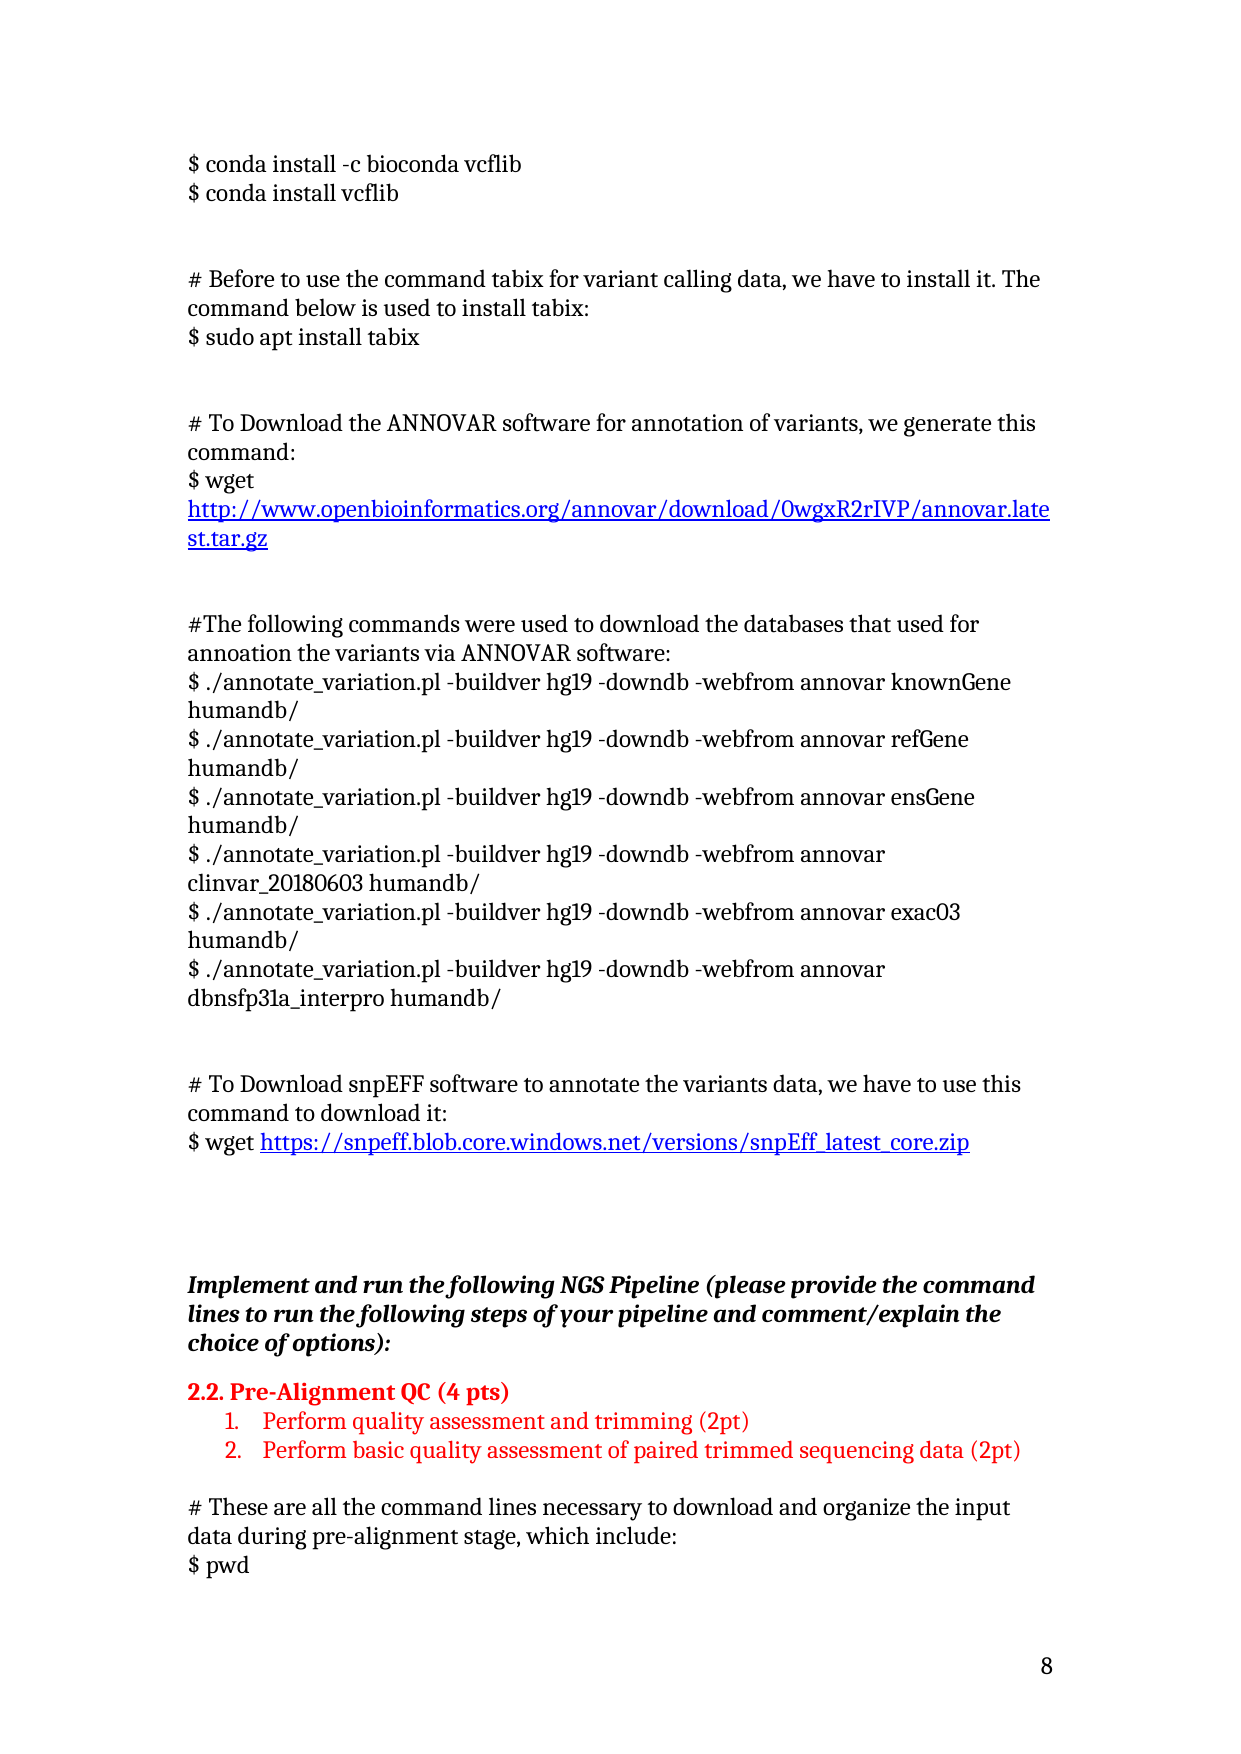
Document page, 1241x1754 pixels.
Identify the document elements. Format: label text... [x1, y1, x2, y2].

text $ sudo apt install tabix [187, 322, 1053, 351]
text $ ./annotate_variation.pl -buildver hg19 -downdb -webfrom annovar exac03 humandb/ [187, 897, 1053, 955]
text $ conda install vcflib [187, 179, 1053, 207]
text $ wget http://www.openbioinformatics.org/annovar/download/0wgxR2rIVP/annovar.latest.tar.gz [187, 466, 1053, 552]
text $ conda install -c bioconda vcflib [187, 150, 1053, 179]
text $ ./annotate_variation.pl -buildver hg19 -downdb -webfrom annovar clinvar_20180603 humandb/ [187, 840, 1053, 897]
list Perform basic quality assessment of paired trimmed sequencing data (2pt) [225, 1436, 1053, 1464]
text $ pwd [187, 1551, 1053, 1579]
text $ ./annotate_variation.pl -buildver hg19 -downdb -webfrom annovar knownGene humandb/ [187, 667, 1053, 725]
text $ ./annotate_variation.pl -buildver hg19 -downdb -webfrom annovar refGene humandb/ [187, 725, 1053, 782]
text $ wget https://snpeff.blob.core.windows.net/versions/snpEff_latest_core.zip [187, 1127, 1053, 1156]
text $ ./annotate_variation.pl -buildver hg19 -downdb -webfrom annovar dbnsfp31a_interpro humandb/ [187, 955, 1053, 1012]
text #The following commands were used to download the databases that used for annoation the variants via ANNOVAR software: [187, 610, 1053, 667]
text Implement and run the following NGS Pipeline (please provide the command lines to run the following steps of your pipeline and comment/explain the choice of options): [187, 1271, 1053, 1357]
text # To Download snpEFF software to annotate the variants data, we have to use this command to download it: [187, 1070, 1053, 1127]
text # Before to use the command tabix for variant calling data, we have to install it. The command below is used to install tabix: [187, 265, 1053, 322]
subtitle 2.2. Pre-Alignment QC (4 pts) [187, 1378, 1053, 1407]
text # These are all the command lines necessary to download and organize the input data during pre-alignment stage, which include: [187, 1493, 1053, 1551]
text $ ./annotate_variation.pl -buildver hg19 -downdb -webfrom annovar ensGene humandb/ [187, 782, 1053, 840]
list Perform quality assessment and trimming (2pt) [225, 1407, 1053, 1436]
text # To Download the ANNOVAR software for annotation of variants, we generate this command: [187, 409, 1053, 466]
